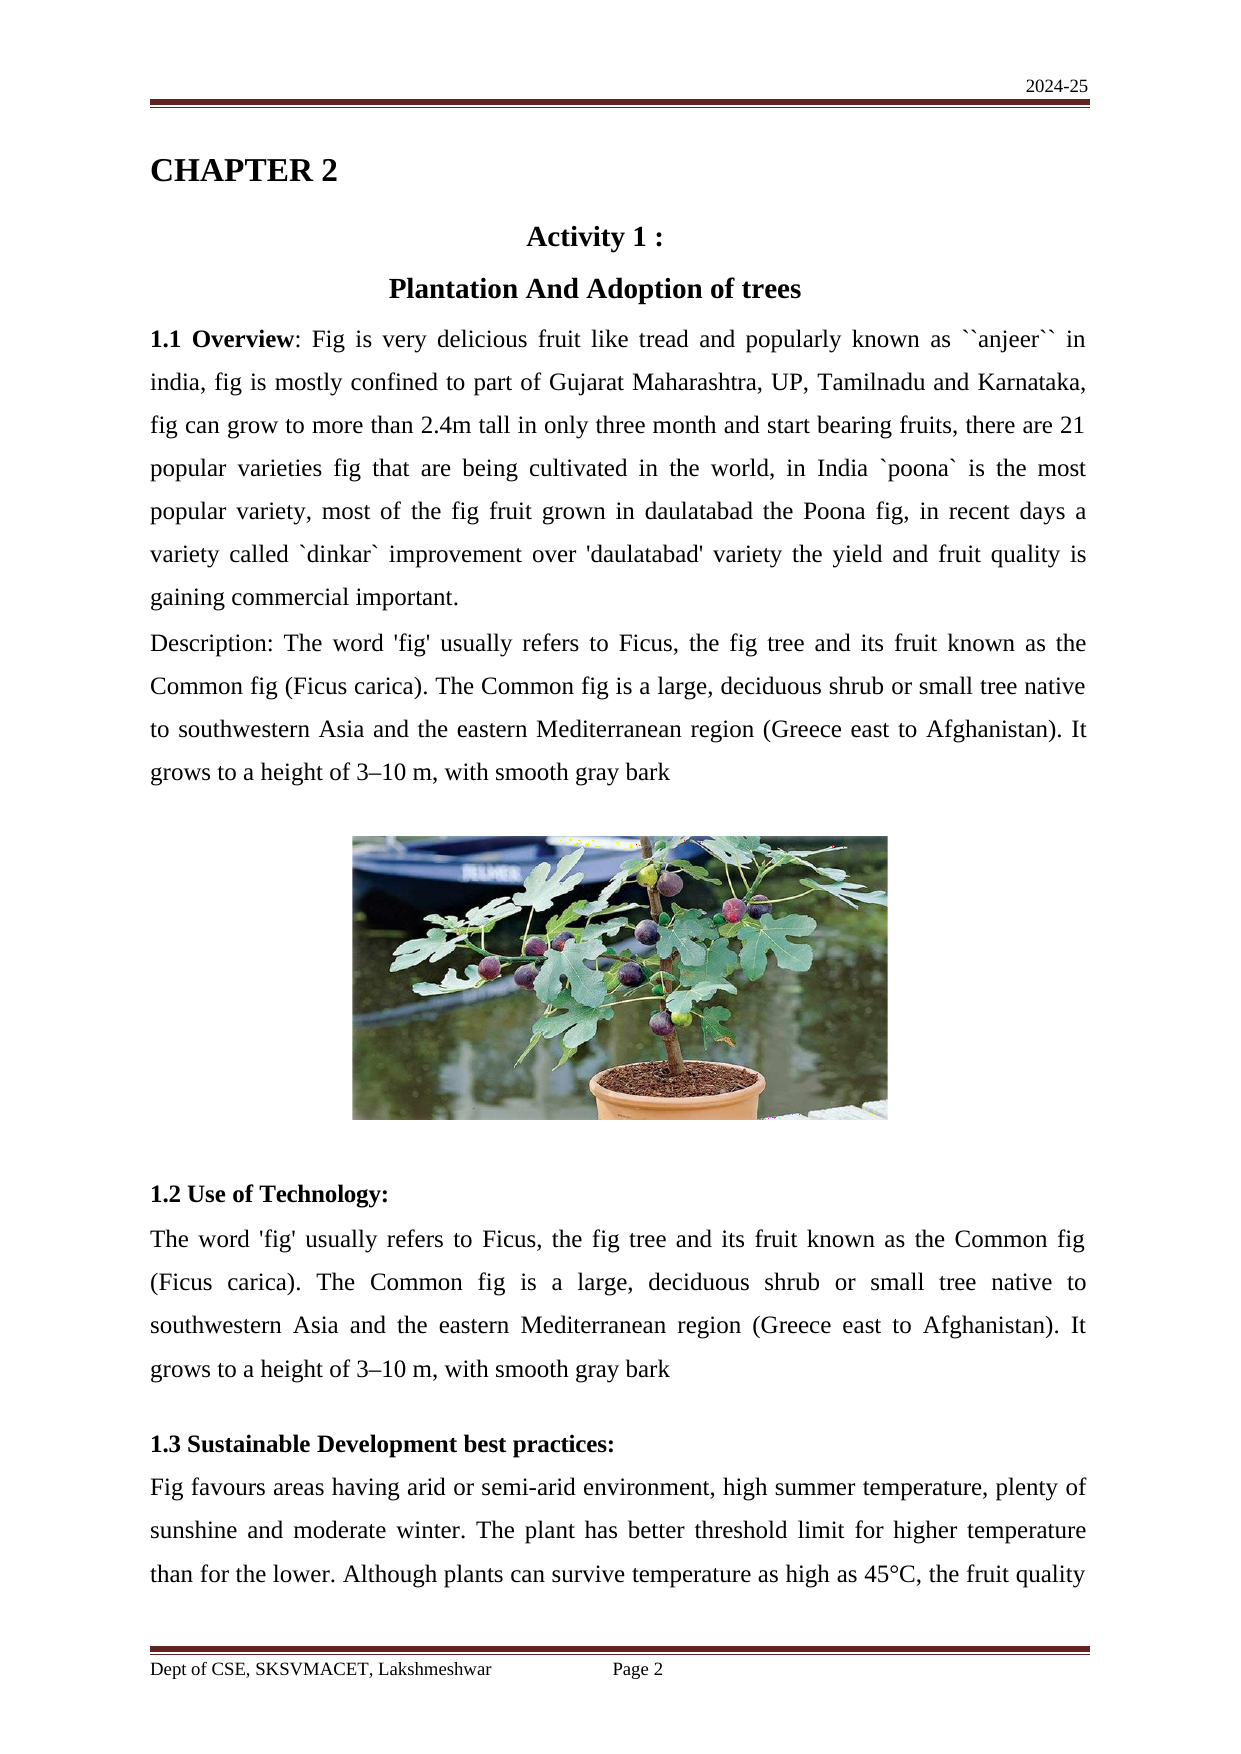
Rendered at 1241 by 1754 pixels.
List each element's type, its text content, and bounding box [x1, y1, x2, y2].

text 1.2 Use of Technology: [150, 1179, 1087, 1208]
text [150, 1472, 1087, 1587]
picture [352, 836, 888, 1120]
text Activity 1 : [150, 219, 1040, 252]
text 1.3 Sustainable Development best practices: [150, 1429, 1087, 1458]
text Description: The word 'fig' usually refers to Ficus, the fig tree and its fruit known as the Common fig (Ficus carica). The Common fig is a large, deciduous shrub or small tree native to southwestern Asia and the eastern Mediterranean region (Greece east to Afghanistan). It grows to a height of 3–10 m, with smooth gray bark [150, 628, 1087, 786]
text CHAPTER 2 [150, 150, 1040, 188]
text Plantation And Adoption of trees [150, 271, 1040, 305]
text 1.1 Overview: Fig is very delicious fruit like tread and popularly known as ``anjeer`` in india, fig is mostly confined to part of Gujarat Maharashtra, UP, Tamilnadu and Karnataka, fig can grow to more than 2.4m tall in only three month and start bearing fruits, there are 21 popular varieties fig that are being cultivated in the world, in India `poona` is the most popular variety, most of the fig fruit grown in daulatabad the Poona fig, in recent days a variety called `dinkar` improvement over 'daulatabad' variety the yield and fruit quality is gaining commercial important. [150, 324, 1087, 611]
text The word 'fig' usually refers to Ficus, the fig tree and its fruit known as the Common fig (Ficus carica). The Common fig is a large, deciduous shrub or small tree native to southwestern Asia and the eastern Mediterranean region (Greece east to Afghanistan). It grows to a height of 3–10 m, with smooth gray bark [150, 1224, 1087, 1382]
